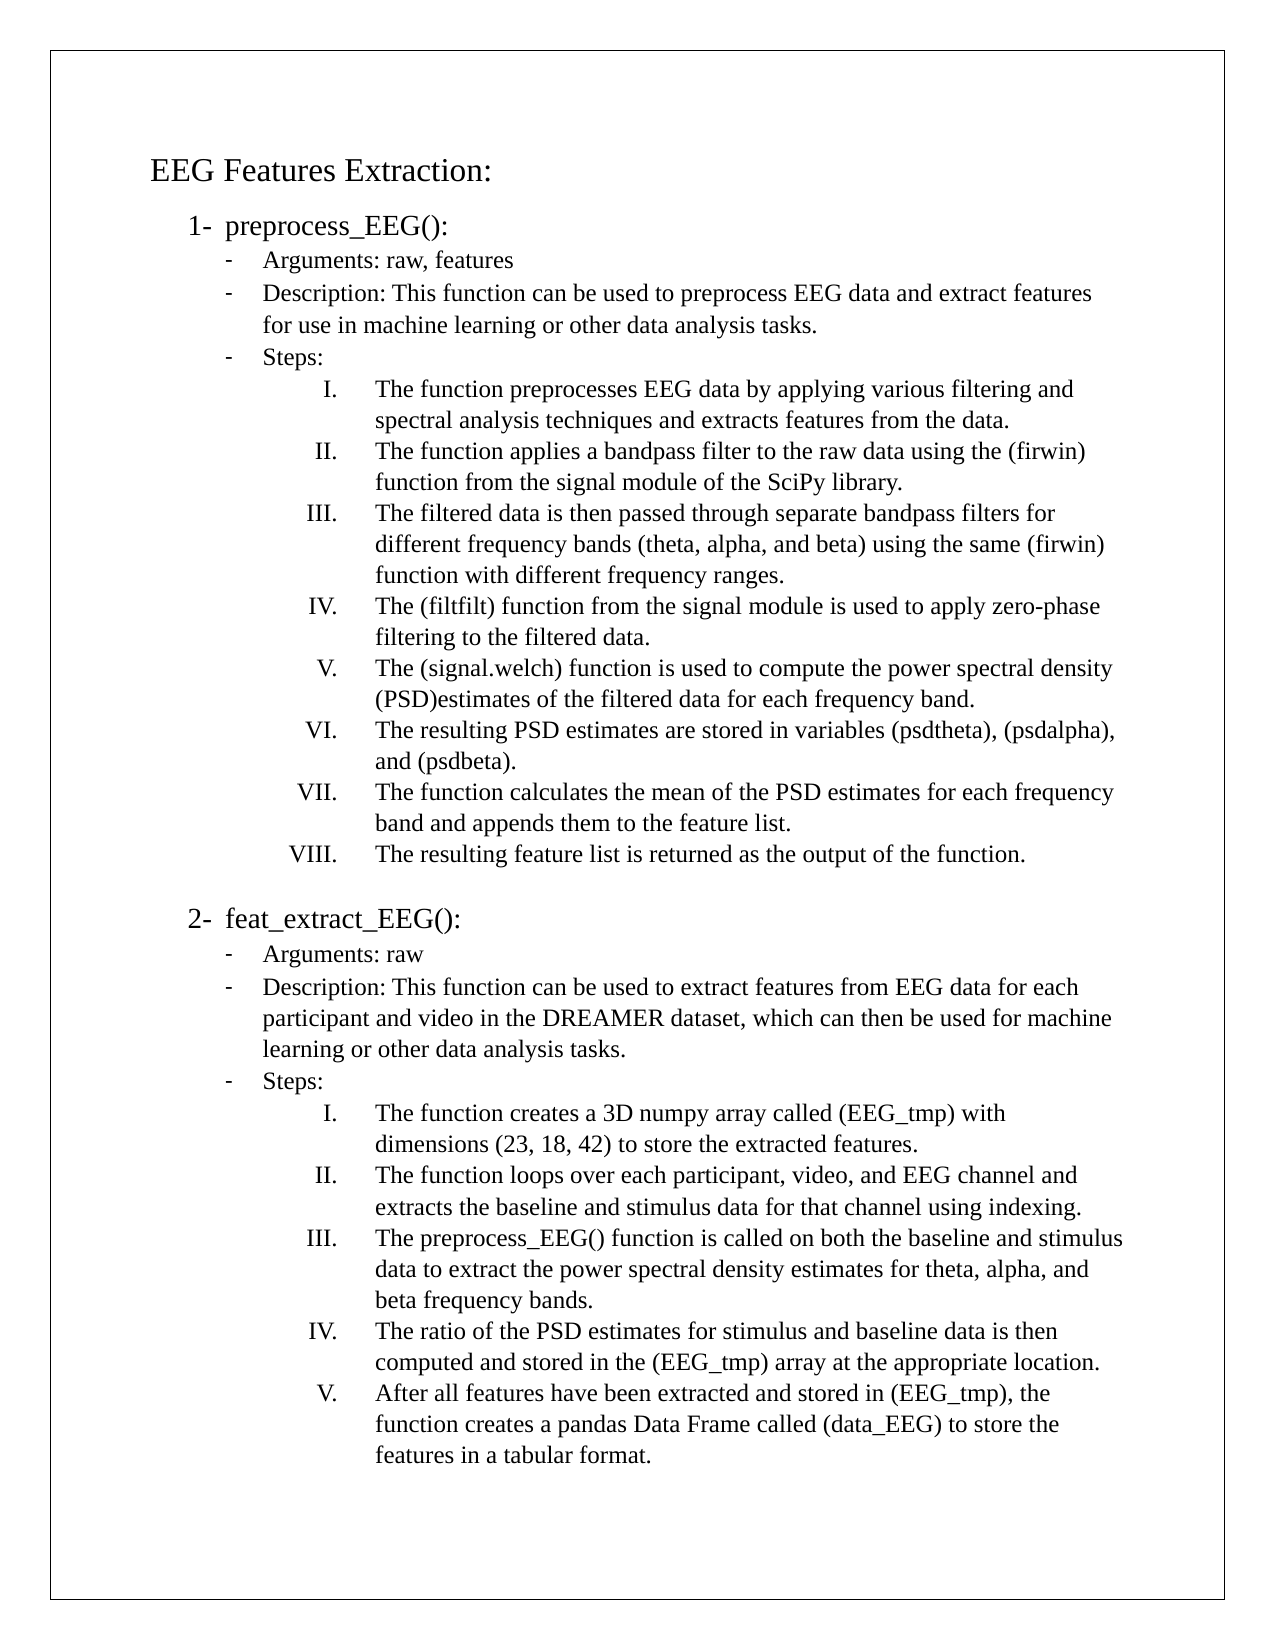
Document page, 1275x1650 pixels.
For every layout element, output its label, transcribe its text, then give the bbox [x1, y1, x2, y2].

list feat_extract_EEG(): [187, 902, 1125, 935]
list The function applies a bandpass filter to the raw data using the (firwin) function from the signal module of the SciPy library. [337, 436, 1125, 496]
list The preprocess_EEG() function is called on both the baseline and stimulus data to extract the power spectral density estimates for theta, alpha, and beta frequency bands. [337, 1223, 1125, 1313]
list Steps: [225, 1066, 1125, 1096]
list Steps: [225, 341, 1125, 371]
list Arguments: raw, features [225, 244, 1125, 275]
list preprocess_EEG(): [187, 208, 1125, 242]
list The function loops over each participant, video, and EEG channel and extracts the baseline and stimulus data for that channel using indexing. [337, 1161, 1125, 1220]
list The (filtfilt) function from the signal module is used to apply zero-phase filtering to the filtered data. [337, 591, 1125, 651]
list The filtered data is then passed through separate bandpass filters for different frequency bands (theta, alpha, and beta) using the same (firwin) function with different frequency ranges. [337, 498, 1125, 589]
list The (signal.welch) function is used to compute the power spectral density (PSD)estimates of the filtered data for each frequency band. [337, 653, 1125, 713]
text EEG Features Extraction: [150, 150, 1125, 188]
list Description: This function can be used to extract features from EEG data for each participant and video in the DREAMER dataset, which can then be used for machine learning or other data analysis tasks. [225, 971, 1125, 1063]
list The function preprocesses EEG data by applying various filtering and spectral analysis techniques and extracts features from the data. [337, 374, 1125, 434]
list The resulting PSD estimates are stored in variables (psdtheta), (psdalpha), and (psdbeta). [337, 715, 1125, 775]
list Description: This function can be used to preprocess EEG data and extract features for use in machine learning or other data analysis tasks. [225, 277, 1125, 339]
list After all features have been extracted and stored in (EEG_tmp), the function creates a pandas Data Frame called (data_EEG) to store the features in a tabular format. [337, 1378, 1125, 1469]
list The function creates a 3D numpy array called (EEG_tmp) with dimensions (23, 18, 42) to store the extracted features. [337, 1098, 1125, 1158]
list The resulting feature list is returned as the output of the function. [337, 839, 1125, 868]
list The ratio of the PSD estimates for stimulus and baseline data is then computed and stored in the (EEG_tmp) array at the appropriate location. [337, 1316, 1125, 1376]
list Arguments: raw [225, 938, 1125, 968]
list The function calculates the mean of the PSD estimates for each frequency band and appends them to the feature list. [337, 777, 1125, 837]
